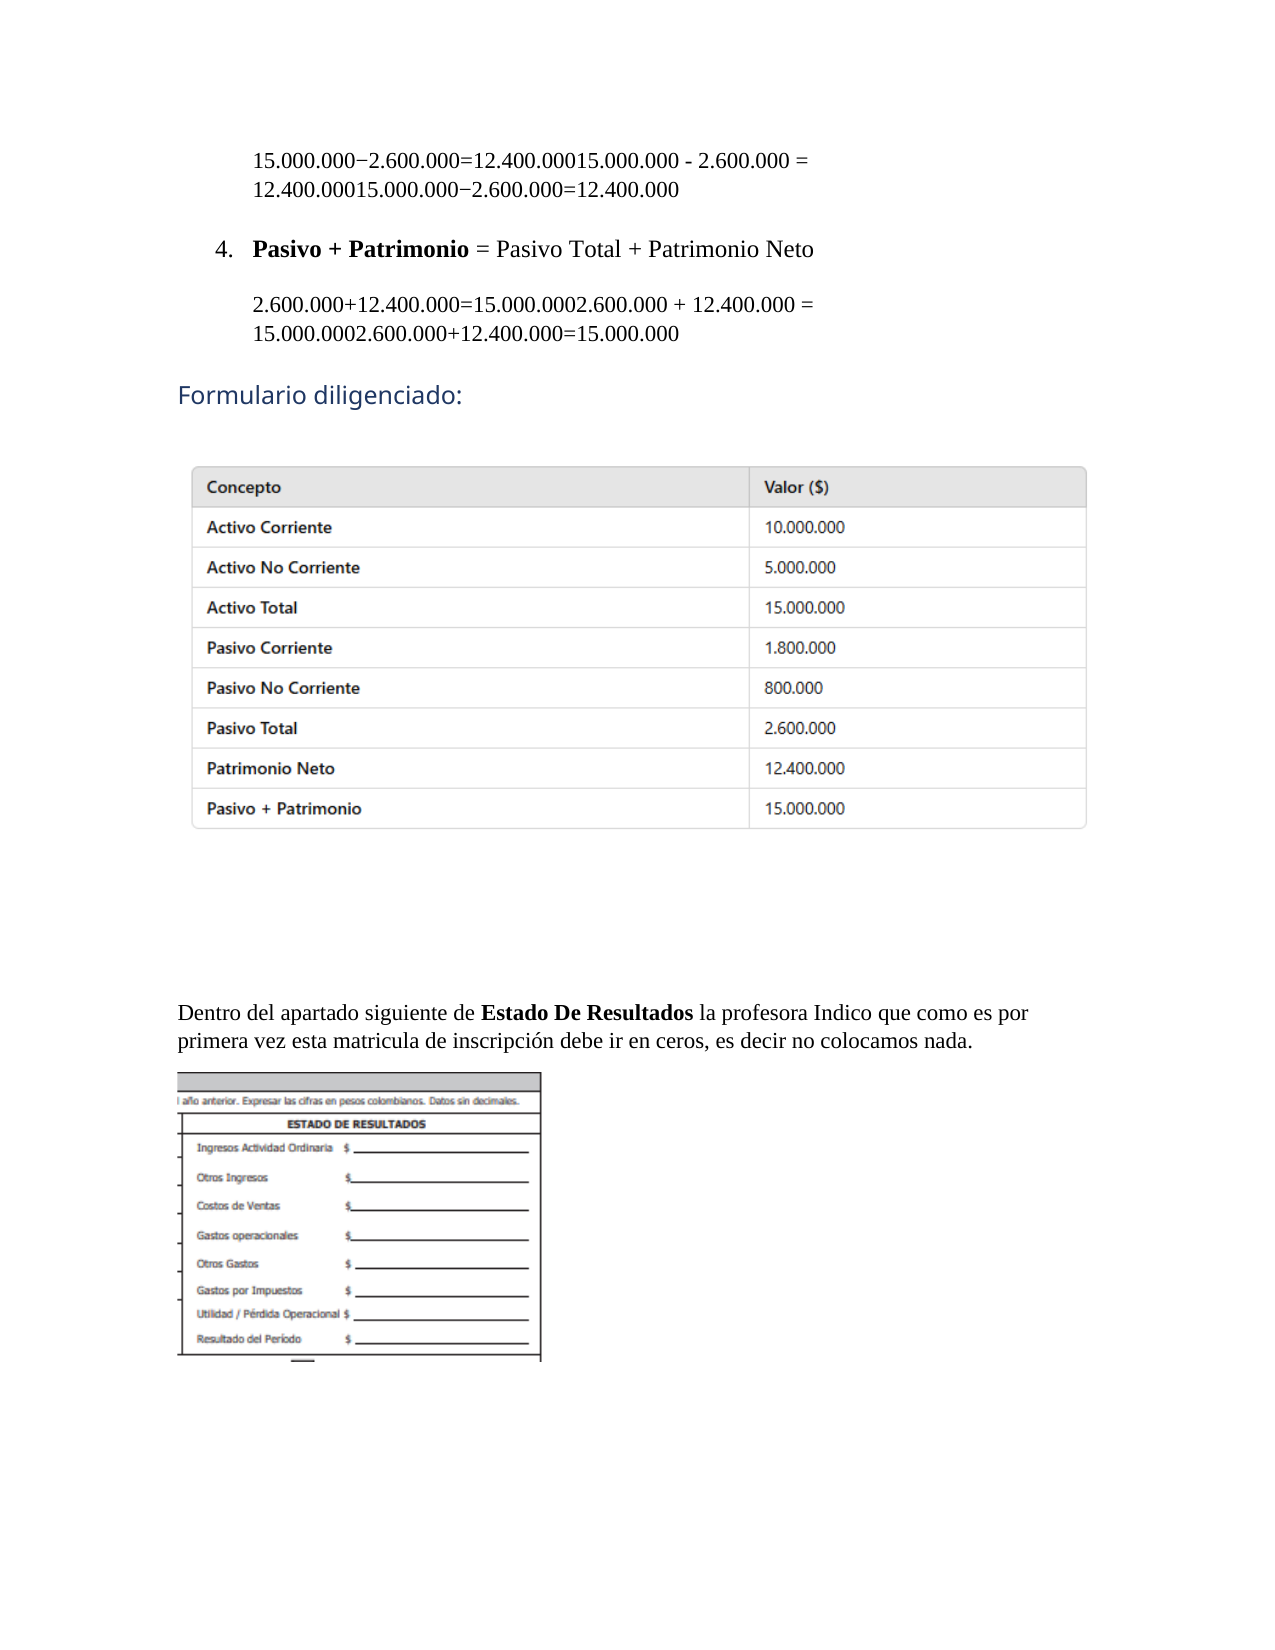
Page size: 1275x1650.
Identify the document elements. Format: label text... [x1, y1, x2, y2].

picture [177, 459, 1098, 845]
list Pasivo + Patrimonio = Pasivo Total + Patrimonio Neto [215, 234, 1098, 262]
text Dentro del apartado siguiente de Estado De Resultados la profesora Indico que como es por primera vez esta matricula de inscripción debe ir en ceros, es decir no colocamos nada. [177, 999, 1098, 1054]
picture [177, 1072, 548, 1362]
text 2.600.000+12.400.000=15.000.0002.600.000 + 12.400.000 = 15.000.0002.600.000+12.400.000=15.000.000 [252, 292, 1098, 346]
subtitle Formulario diligenciado: [177, 378, 1098, 412]
text 15.000.000−2.600.000=12.400.00015.000.000 - 2.600.000 = 12.400.00015.000.000−2.600.000=12.400.000 [252, 148, 1098, 202]
